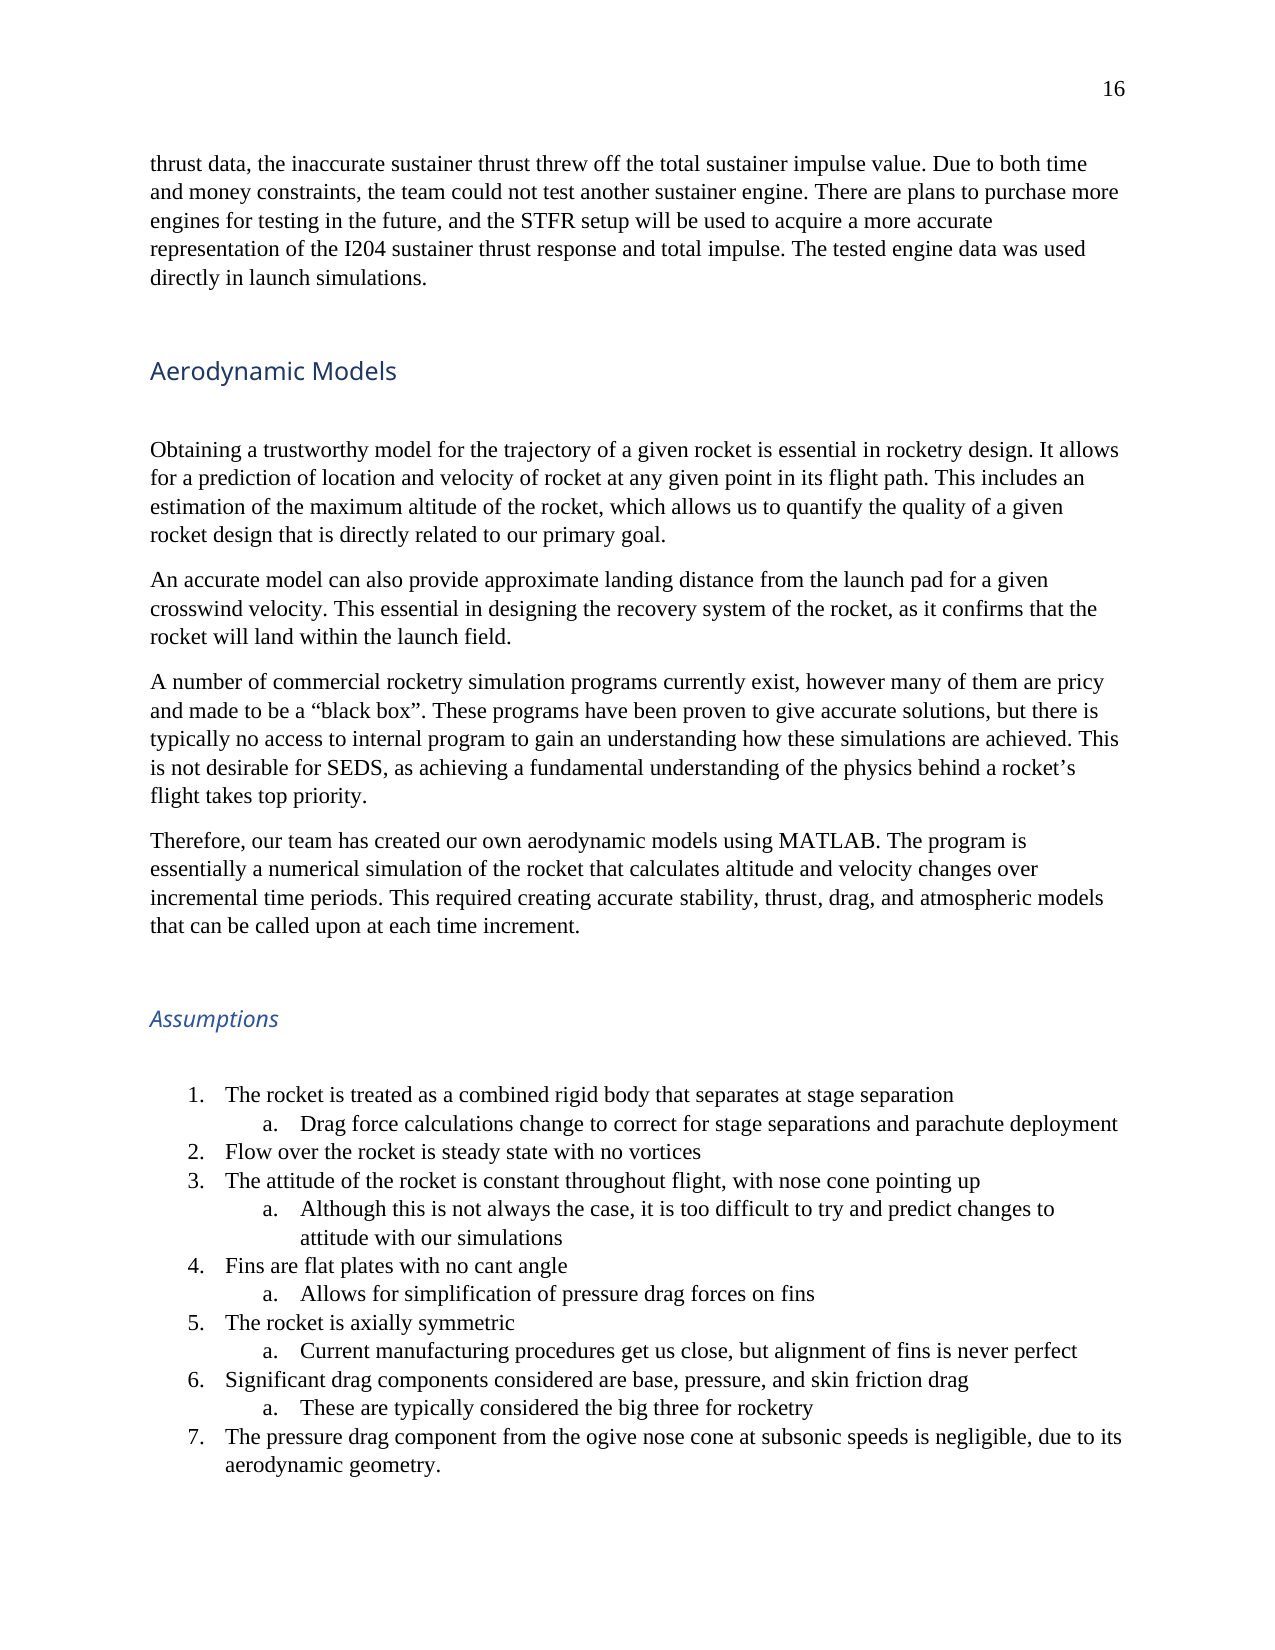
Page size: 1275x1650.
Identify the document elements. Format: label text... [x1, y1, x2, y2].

list The rocket is axially symmetric [187, 1309, 1125, 1335]
list The rocket is treated as a combined rigid body that separates at stage separation [187, 1081, 1125, 1108]
list The attitude of the rocket is constant throughout flight, with nose cone pointing up [187, 1167, 1125, 1193]
text A number of commercial rocketry simulation programs currently exist, however many of them are pricy and made to be a “black box”. These programs have been proven to give accurate solutions, but there is typically no access to internal program to gain an understanding how these simulations are achieved. This is not desirable for SEDS, as achieving a fundamental understanding of the physics behind a rocket’s flight takes top priority. [150, 668, 1125, 808]
list Although this is not always the case, it is too difficult to try and predict changes to attitude with our simulations [262, 1195, 1125, 1250]
list Significant drag components considered are base, pressure, and skin friction drag [187, 1366, 1125, 1392]
list Drag force calculations change to correct for stage separations and parachute deployment [262, 1110, 1125, 1136]
text An accurate model can also provide approximate landing distance from the launch pad for a given crosswind velocity. This essential in designing the recovery system of the rocket, as it confirms that the rocket will land within the launch field. [150, 566, 1125, 649]
list Fins are flat plates with no cant angle [187, 1252, 1125, 1278]
list Allows for simplification of pressure drag forces on fins [262, 1281, 1125, 1307]
list The pressure drag component from the ogive nose cone at subsonic speeds is negligible, due to its aerodynamic geometry. [187, 1423, 1125, 1477]
list These are typically considered the big three for rocketry [262, 1394, 1125, 1421]
subtitle Aerodynamic Models [150, 354, 1125, 388]
subtitle Assumptions [150, 1003, 1125, 1034]
list Flow over the rocket is steady state with no vortices [187, 1138, 1125, 1165]
text Therefore, our team has created our own aerodynamic models using MATLAB. The program is essentially a numerical simulation of the rocket that calculates altitude and velocity changes over incremental time periods. This required creating accurate stability, thrust, drag, and atmospheric models that can be called upon at each time increment. [150, 827, 1125, 939]
list Current manufacturing procedures get us close, but alignment of fins is never perfect [262, 1337, 1125, 1364]
text Obtaining a trustworthy model for the trajectory of a given rocket is essential in rocketry design. It allows for a prediction of location and velocity of rocket at any given point in its flight path. This includes an estimation of the maximum altitude of the rocket, which allows us to quantify the quality of a given rocket design that is directly related to our primary goal. [150, 436, 1125, 547]
